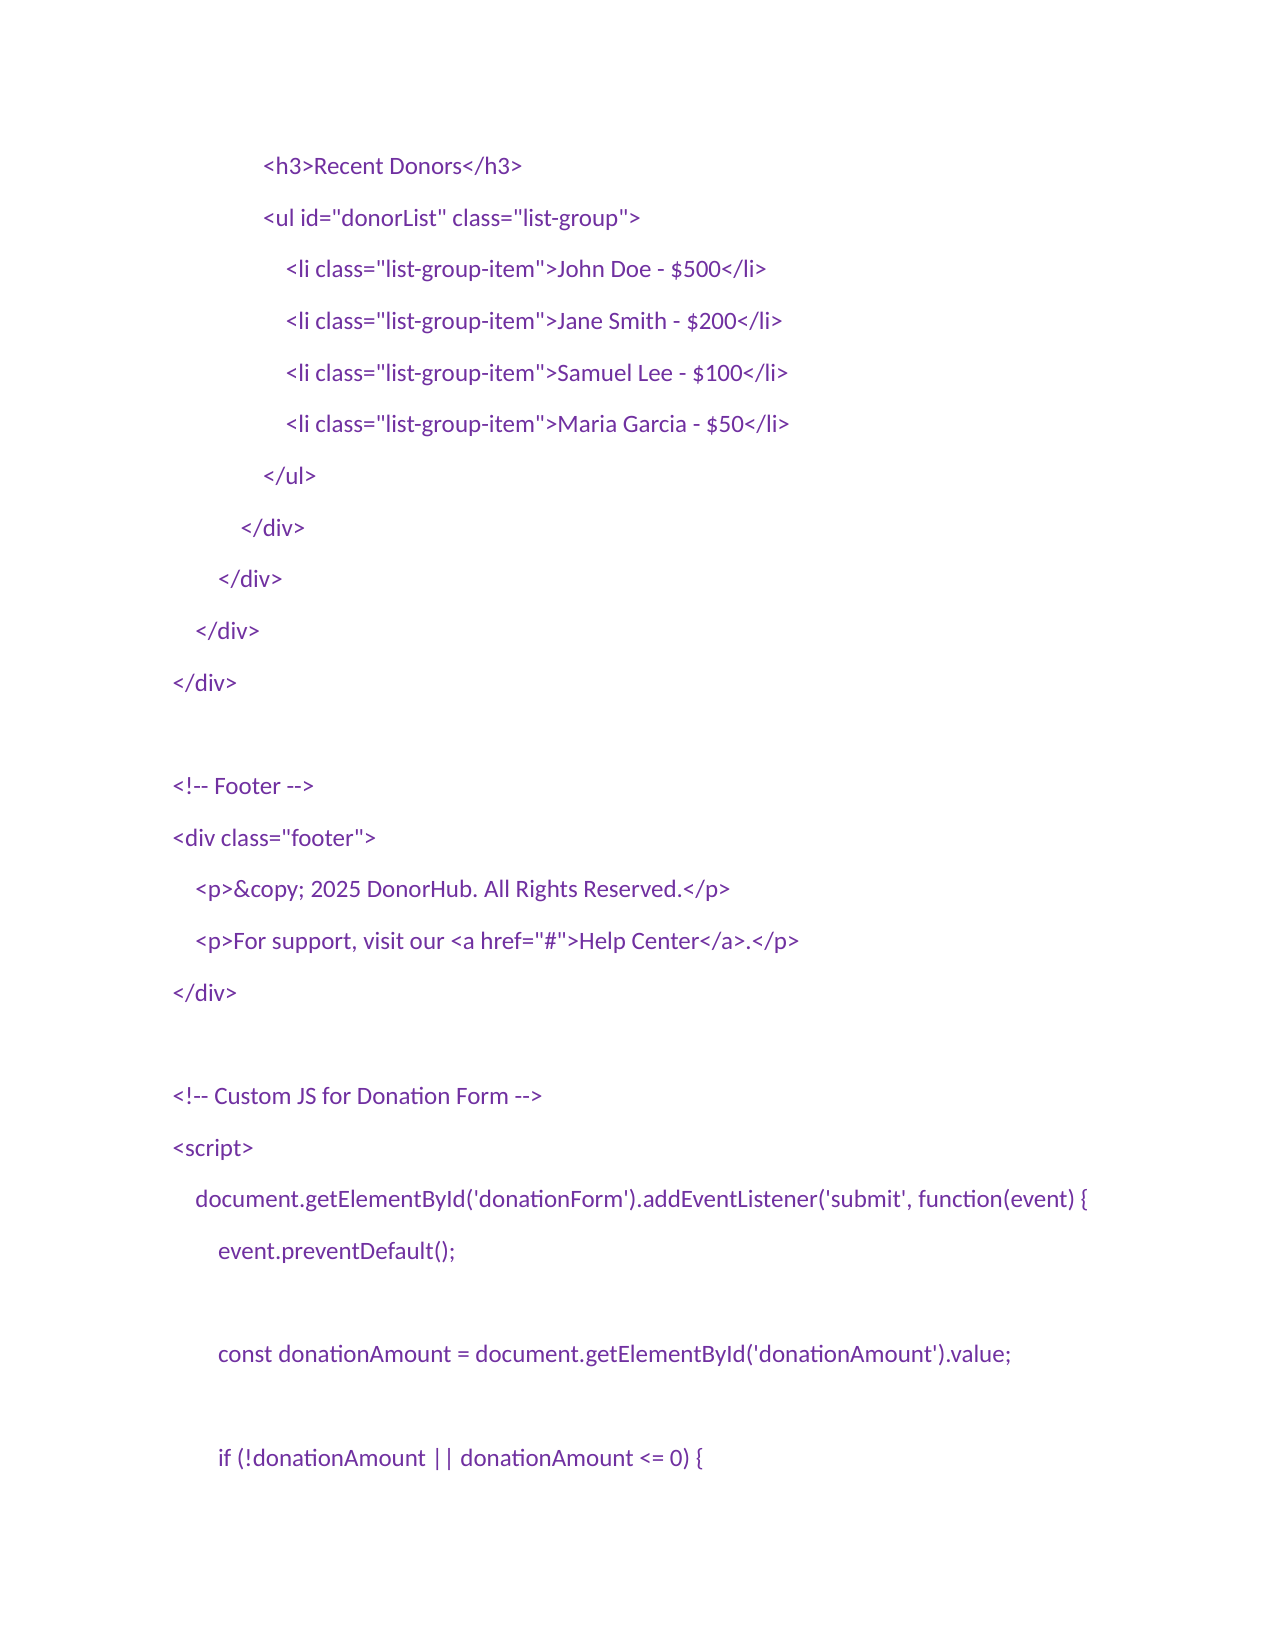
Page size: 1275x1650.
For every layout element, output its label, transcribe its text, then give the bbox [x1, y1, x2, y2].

text </div> [150, 615, 1125, 646]
text <div class="footer"> [150, 822, 1125, 852]
text event.preventDefault(); [150, 1235, 1125, 1266]
text <h3>Recent Donors</h3> [150, 150, 1125, 181]
text </div> [150, 667, 1125, 697]
text </div> [150, 563, 1125, 594]
text </div> [150, 977, 1125, 1007]
text <!-- Custom JS for Donation Form --> [150, 1080, 1125, 1111]
text <!-- Footer --> [150, 770, 1125, 801]
text </div> [150, 512, 1125, 542]
text </ul> [150, 460, 1125, 491]
text <ul id="donorList" class="list-group"> [150, 202, 1125, 232]
text if (!donationAmount || donationAmount <= 0) { [150, 1442, 1125, 1472]
text <script> [150, 1132, 1125, 1162]
text <p>For support, visit our <a href="#">Help Center</a>.</p> [150, 925, 1125, 956]
text document.getElementById('donationForm').addEventListener('submit', function(event) { [150, 1183, 1125, 1214]
text <li class="list-group-item">Jane Smith - $200</li> [150, 305, 1125, 336]
text const donationAmount = document.getElementById('donationAmount').value; [150, 1338, 1125, 1369]
text <p>&copy; 2025 DonorHub. All Rights Reserved.</p> [150, 873, 1125, 904]
text <li class="list-group-item">Samuel Lee - $100</li> [150, 357, 1125, 387]
text <li class="list-group-item">John Doe - $500</li> [150, 253, 1125, 284]
text <li class="list-group-item">Maria Garcia - $50</li> [150, 408, 1125, 439]
